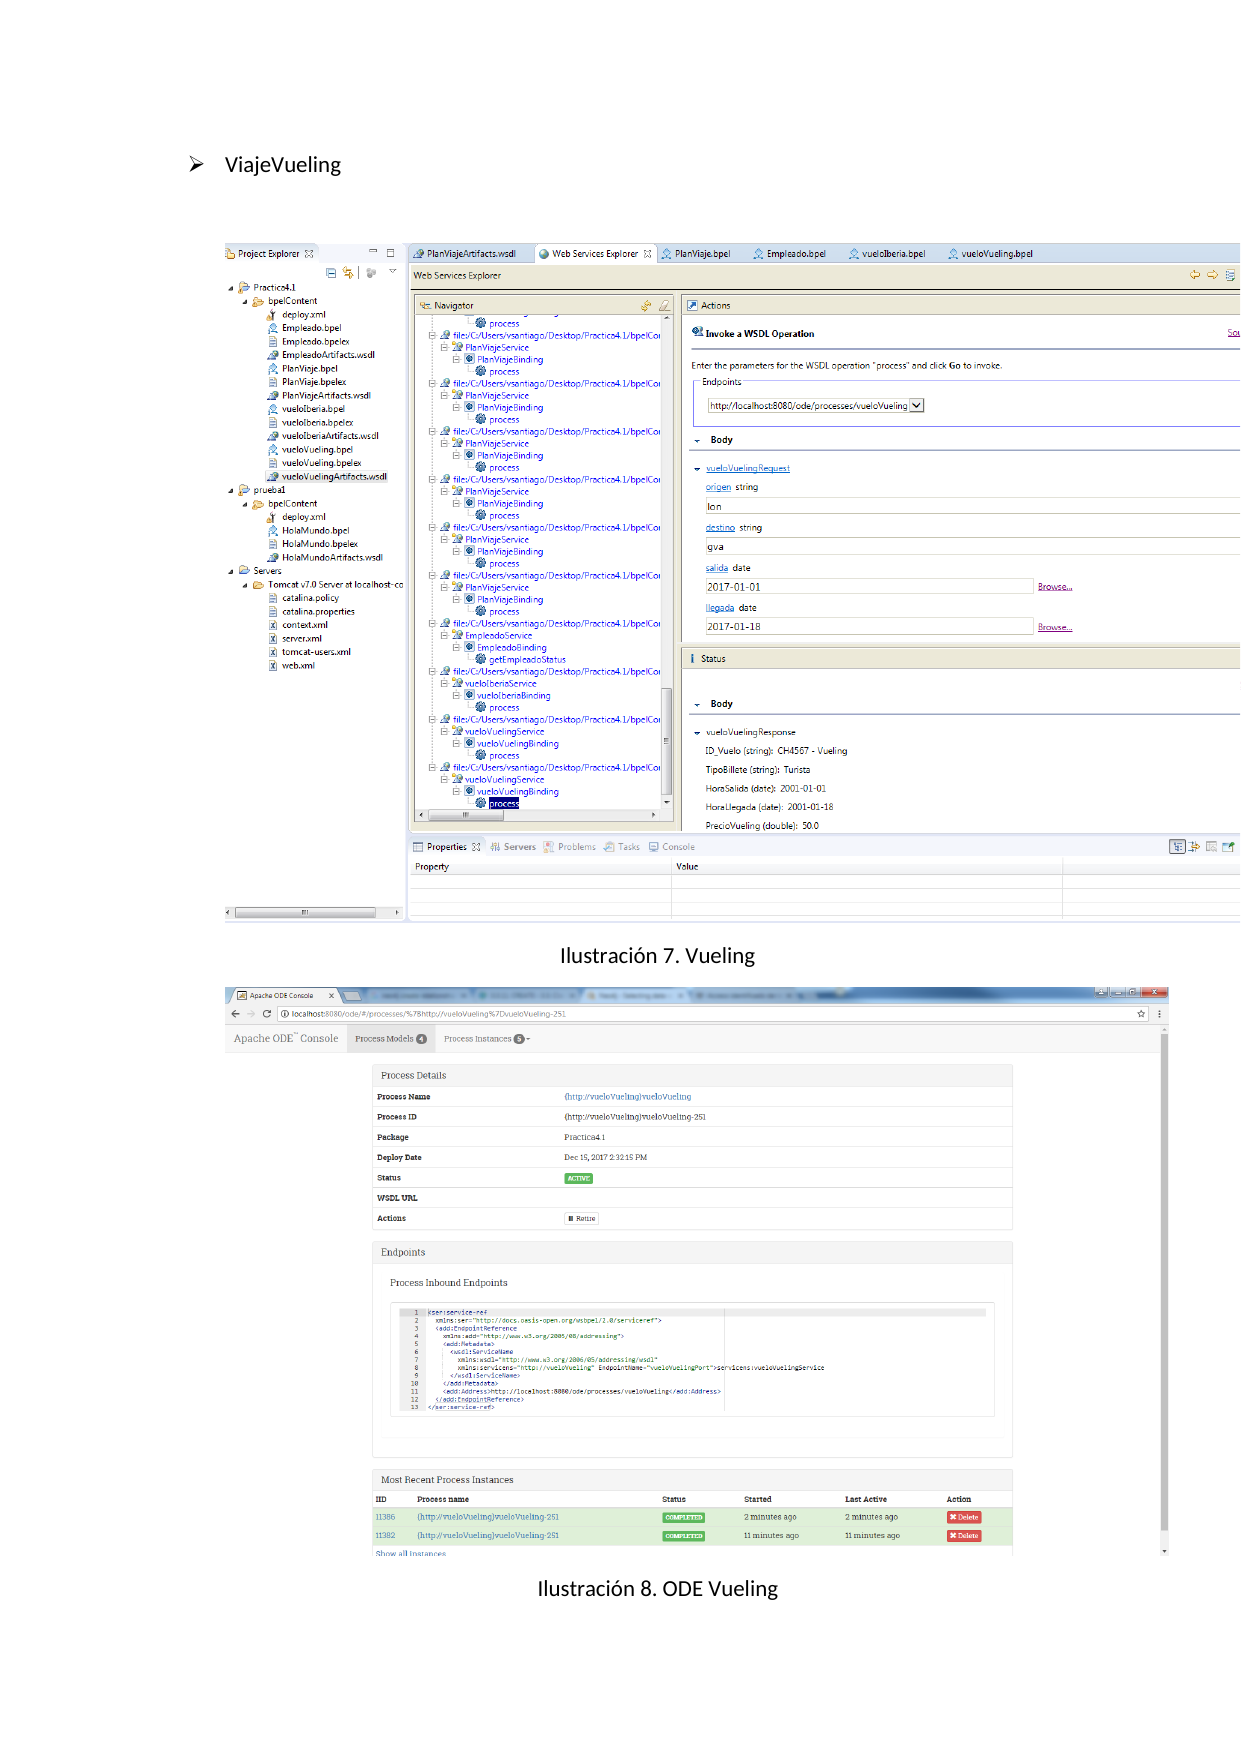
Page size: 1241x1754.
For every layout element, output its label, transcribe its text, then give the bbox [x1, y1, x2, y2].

text Ilustración 8. ODE Vueling [150, 1574, 1090, 1602]
list ViajeVueling [187, 150, 1090, 178]
picture [225, 243, 1241, 923]
text Ilustración 7. Vueling [150, 941, 1090, 969]
picture [225, 987, 1169, 1556]
